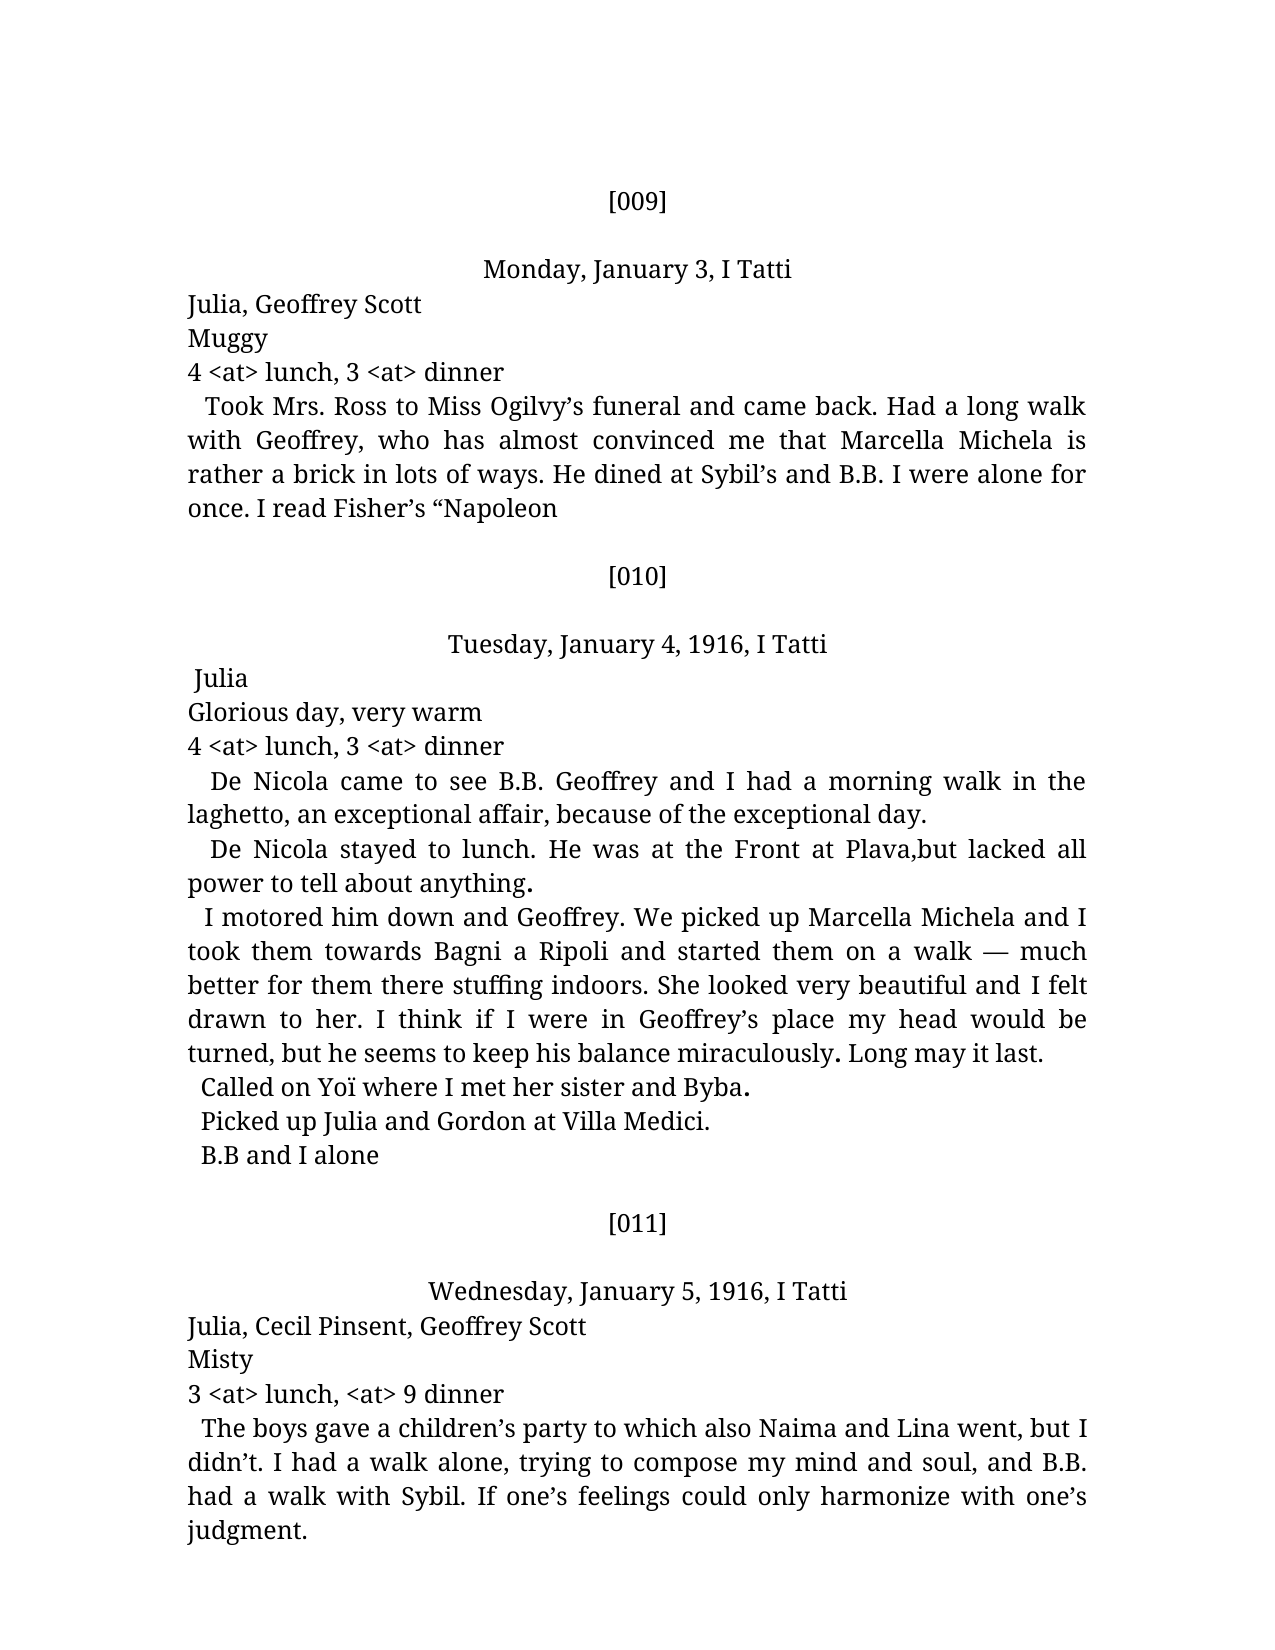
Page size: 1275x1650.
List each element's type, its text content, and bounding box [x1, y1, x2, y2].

text De Nicola came to see B.B. Geoffrey and I had a morning walk in the laghetto, an exceptional affair, because of the exceptional day. [187, 763, 1087, 831]
text De Nicola stayed to lunch. He was at the Front at Plava,but lacked all power to tell about anything. [187, 831, 1087, 899]
text Tuesday, January 4, 1916, I Tatti [187, 627, 1087, 661]
text Julia [187, 661, 1087, 695]
text Misty [187, 1342, 1087, 1376]
text The boys gave a children’s party to which also Naima and Lina went, but I didn’t. I had a walk alone, trying to compose my mind and soul, and B.B. had a walk with Sybil. If one’s feelings could only harmonize with one’s judgment. [187, 1410, 1087, 1547]
text Took Mrs. Ross to Miss Ogilvy’s funeral and came back. Had a long walk with Geoffrey, who has almost convinced me that Marcella Michela is rather a brick in lots of ways. He dined at Sybil’s and B.B. I were alone for once. I read Fisher’s “Napoleon [187, 388, 1087, 525]
text Julia, Cecil Pinsent, Geoffrey Scott [187, 1308, 1087, 1342]
text 3 <at> lunch, <at> 9 dinner [187, 1376, 1087, 1410]
text Monday, January 3, I Tatti [187, 252, 1087, 286]
text B.B and I alone [187, 1138, 1087, 1172]
text [009] [187, 184, 1087, 218]
text Julia, Geoffrey Scott [187, 286, 1087, 320]
text [010] [187, 559, 1087, 593]
text Called on Yoï where I met her sister and Byba. [187, 1070, 1087, 1104]
text 4 <at> lunch, 3 <at> dinner [187, 354, 1087, 388]
text Picked up Julia and Gordon at Villa Medici. [187, 1104, 1087, 1138]
text [011] [187, 1206, 1087, 1240]
text Muggy [187, 320, 1087, 354]
text I motored him down and Geoffrey. We picked up Marcella Michela and I took them towards Bagni a Ripoli and started them on a walk — much better for them there stuffing indoors. She looked very beautiful and I felt drawn to her. I think if I were in Geoffrey’s place my head would be turned, but he seems to keep his balance miraculously. Long may it last. [187, 899, 1087, 1070]
text Glorious day, very warm [187, 695, 1087, 729]
text Wednesday, January 5, 1916, I Tatti [187, 1274, 1087, 1308]
text 4 <at> lunch, 3 <at> dinner [187, 729, 1087, 763]
